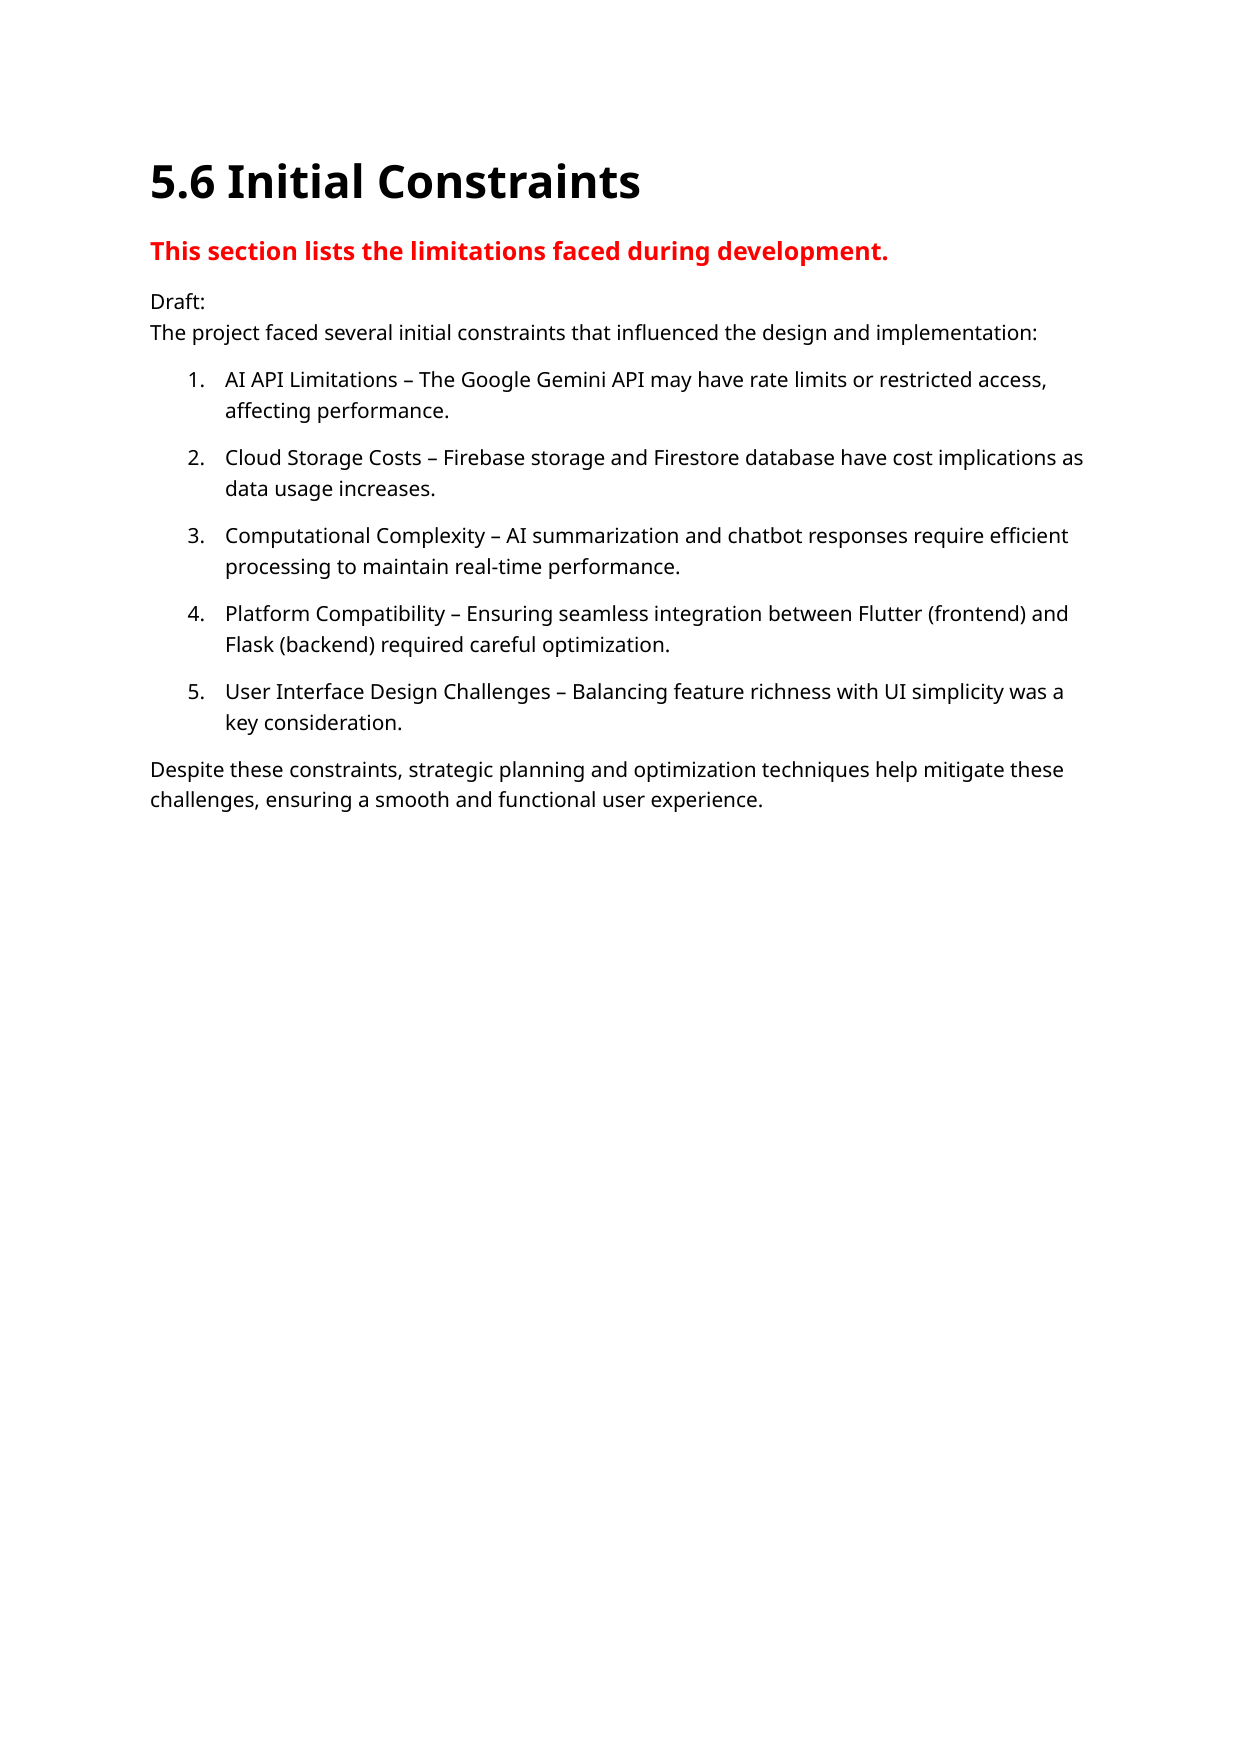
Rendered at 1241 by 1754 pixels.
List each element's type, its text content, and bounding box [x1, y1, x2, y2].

list Platform Compatibility – Ensuring seamless integration between Flutter (frontend) and Flask (backend) required careful optimization. [187, 599, 1090, 658]
list Computational Complexity – AI summarization and chatbot responses require efficient processing to maintain real-time performance. [187, 521, 1090, 580]
text This section lists the limitations faced during development. [150, 234, 1090, 268]
text Draft: The project faced several initial constraints that influenced the design and implementation: [150, 287, 1090, 346]
text Despite these constraints, strategic planning and optimization techniques help mitigate these challenges, ensuring a smooth and functional user experience. [150, 755, 1090, 814]
list AI API Limitations – The Google Gemini API may have rate limits or restricted access, affecting performance. [187, 365, 1090, 424]
list Cloud Storage Costs – Firebase storage and Firestore database have cost implications as data usage increases. [187, 443, 1090, 502]
text 5.6 Initial Constraints [150, 150, 1090, 212]
list User Interface Design Challenges – Balancing feature richness with UI simplicity was a key consideration. [187, 677, 1090, 736]
